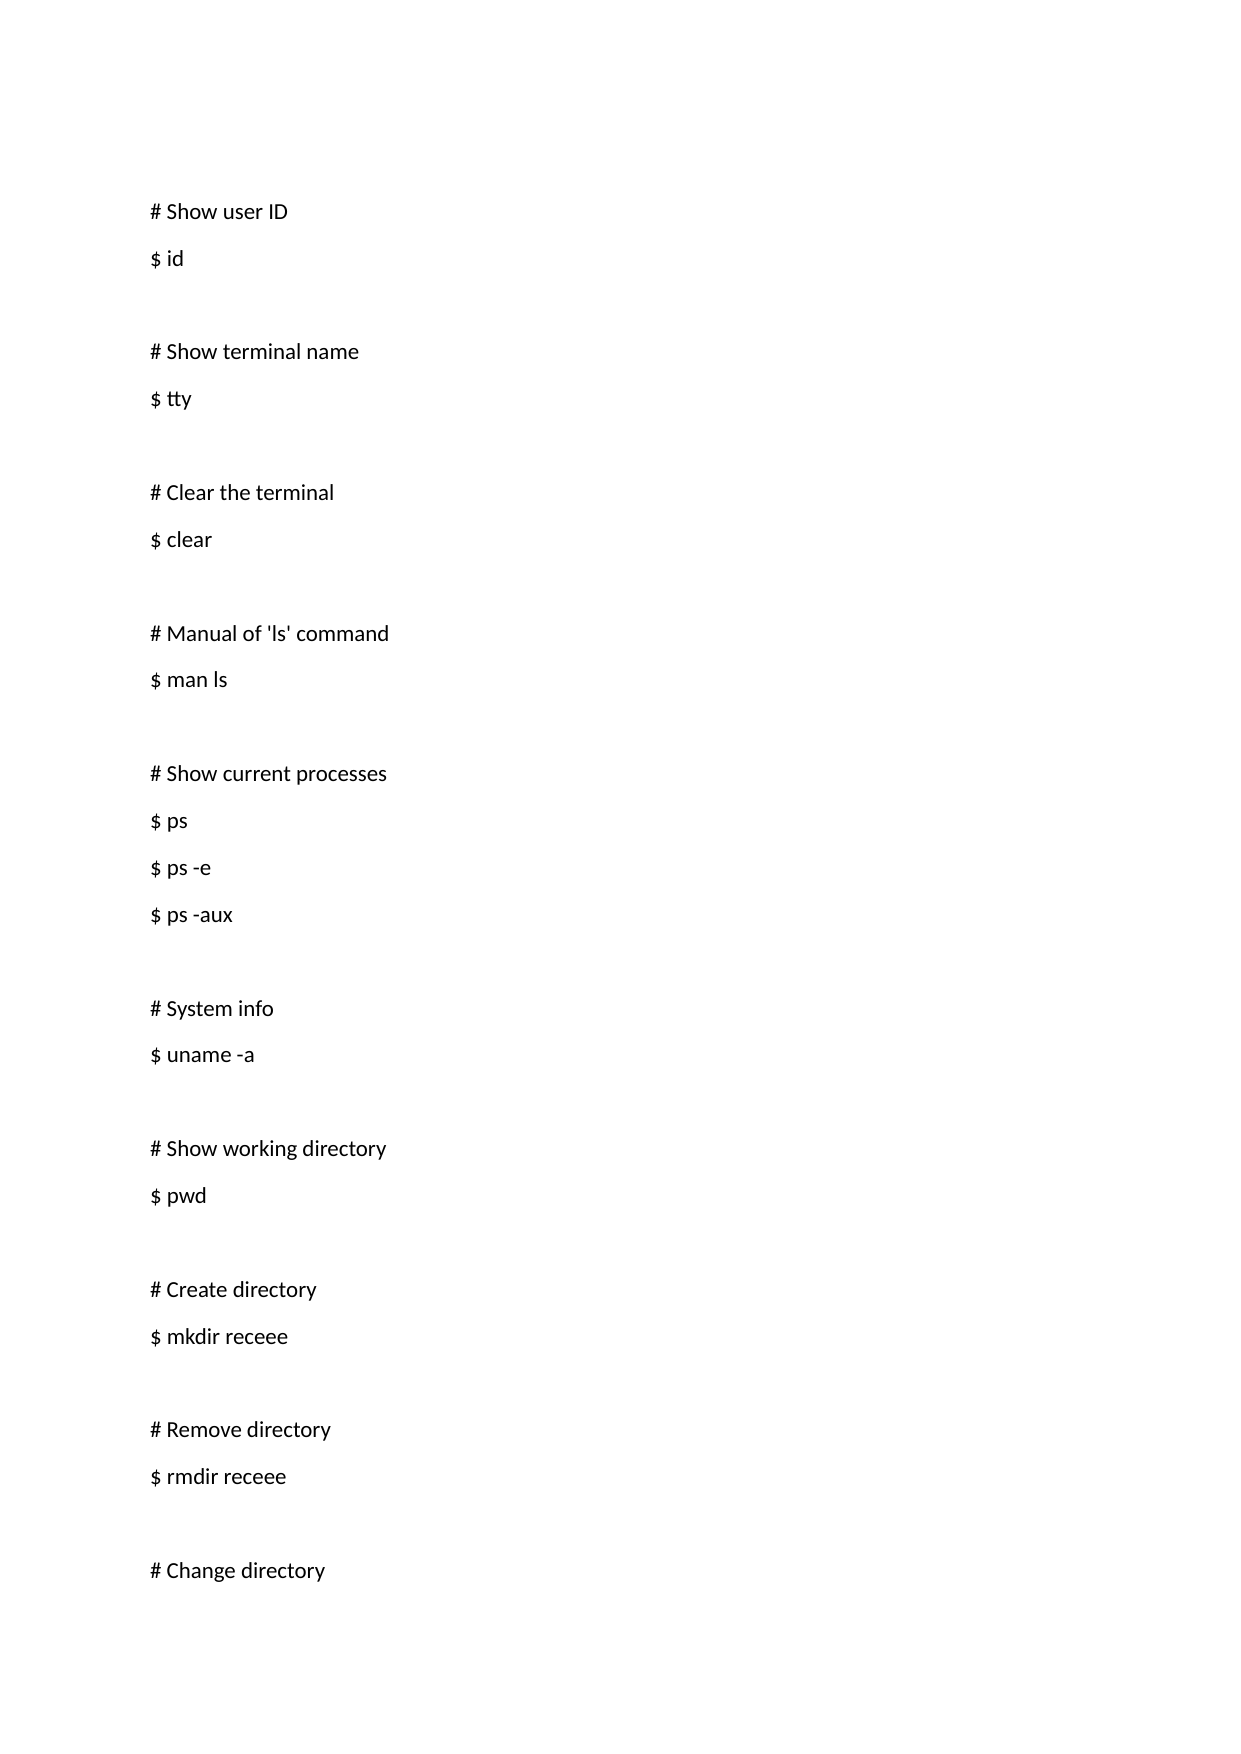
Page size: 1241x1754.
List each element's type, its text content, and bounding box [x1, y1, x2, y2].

text # Clear the terminal [150, 478, 1090, 506]
text $ man ls [150, 666, 1090, 694]
text $ rmdir receee [150, 1462, 1090, 1491]
text # Change directory [150, 1556, 1090, 1584]
text $ uname -a [150, 1041, 1090, 1069]
text $ clear [150, 525, 1090, 553]
text $ ps -e [150, 853, 1090, 881]
text $ id [150, 244, 1090, 272]
text # Create directory [150, 1275, 1090, 1303]
text $ ps [150, 806, 1090, 834]
text # System info [150, 994, 1090, 1022]
text # Manual of 'ls' command [150, 619, 1090, 647]
text $ ps -aux [150, 900, 1090, 928]
text # Remove directory [150, 1416, 1090, 1444]
text # Show user ID [150, 197, 1090, 225]
text $ mkdir receee [150, 1322, 1090, 1350]
text $ pwd [150, 1181, 1090, 1209]
text # Show terminal name [150, 337, 1090, 366]
text $ tty [150, 384, 1090, 412]
text # Show working directory [150, 1134, 1090, 1162]
text # Show current processes [150, 759, 1090, 787]
